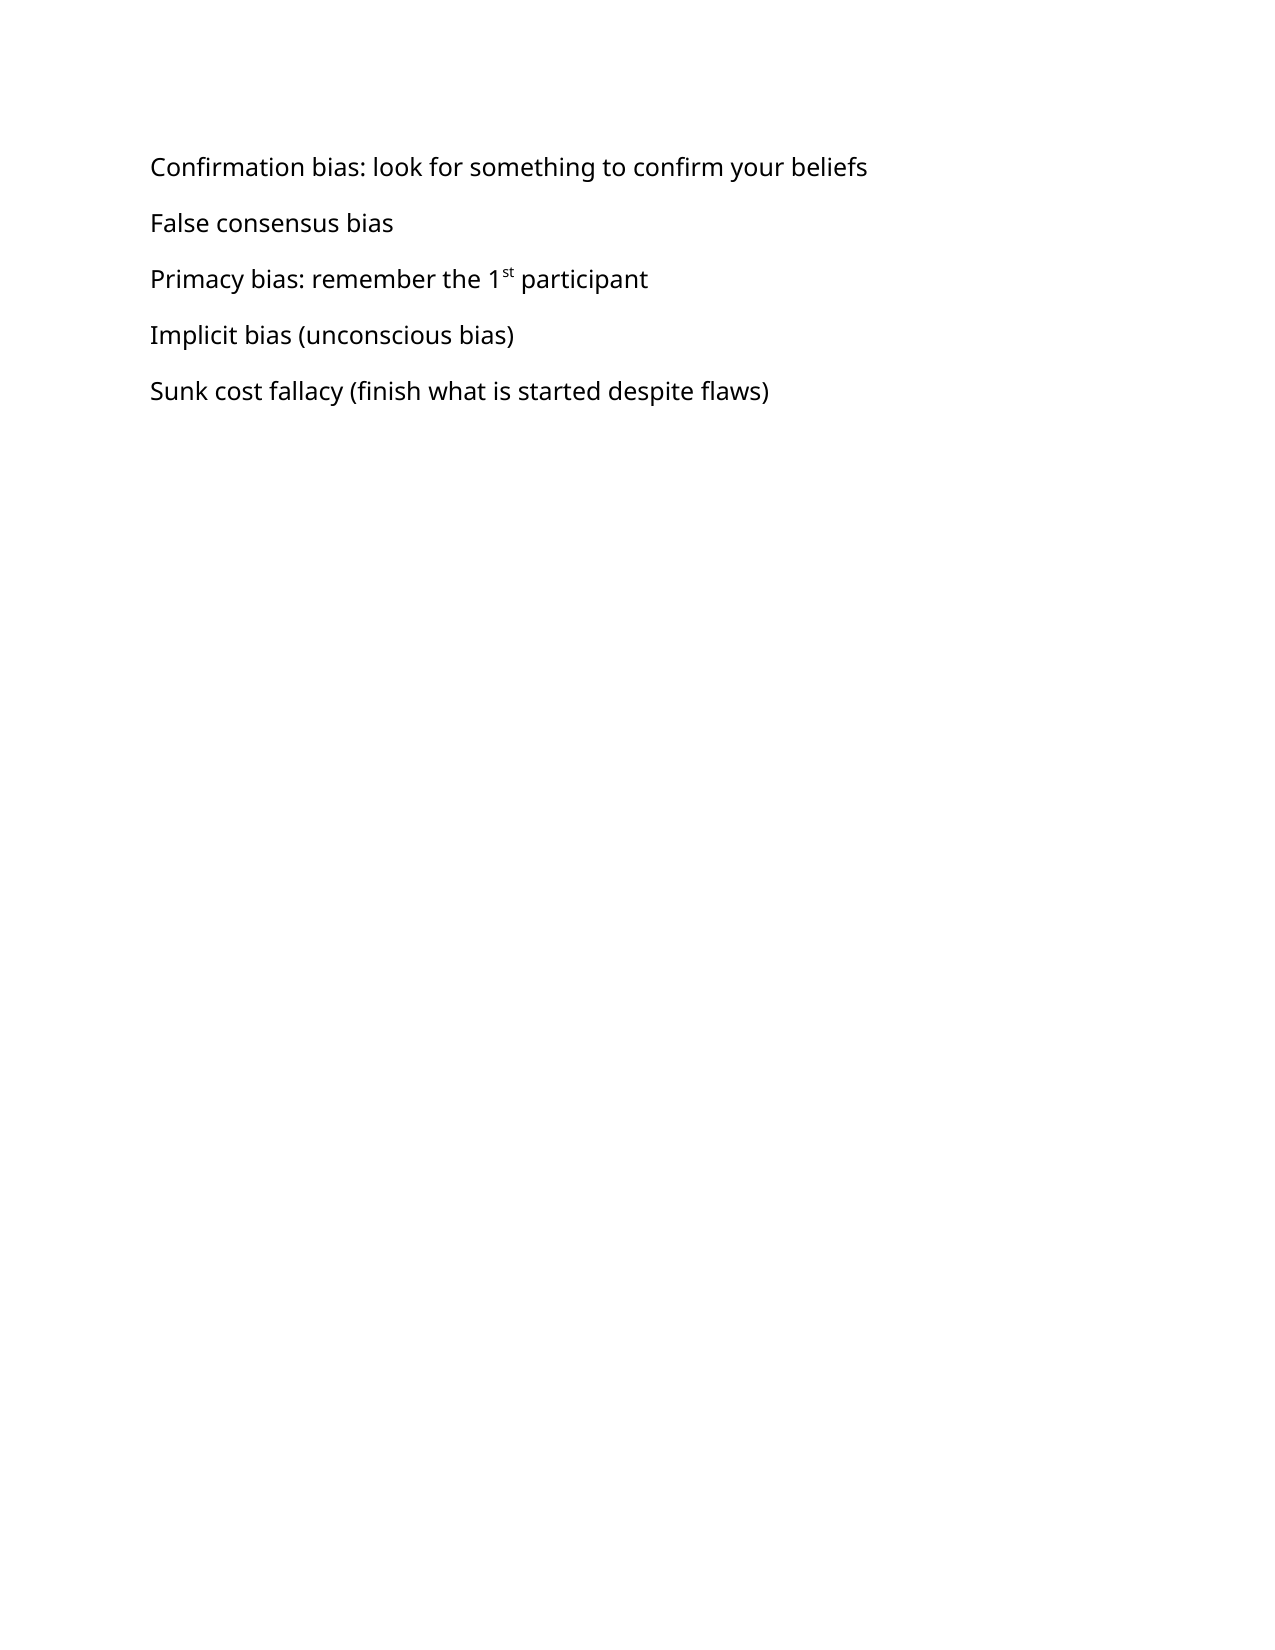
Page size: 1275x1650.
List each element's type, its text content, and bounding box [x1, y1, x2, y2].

text Primacy bias: remember the 1st participant [150, 262, 1125, 296]
text Implicit bias (unconscious bias) [150, 317, 1125, 352]
text Sunk cost fallacy (finish what is started despite flaws) [150, 373, 1125, 407]
text False consensus bias [150, 206, 1125, 240]
text Confirmation bias: look for something to confirm your beliefs [150, 150, 1125, 184]
